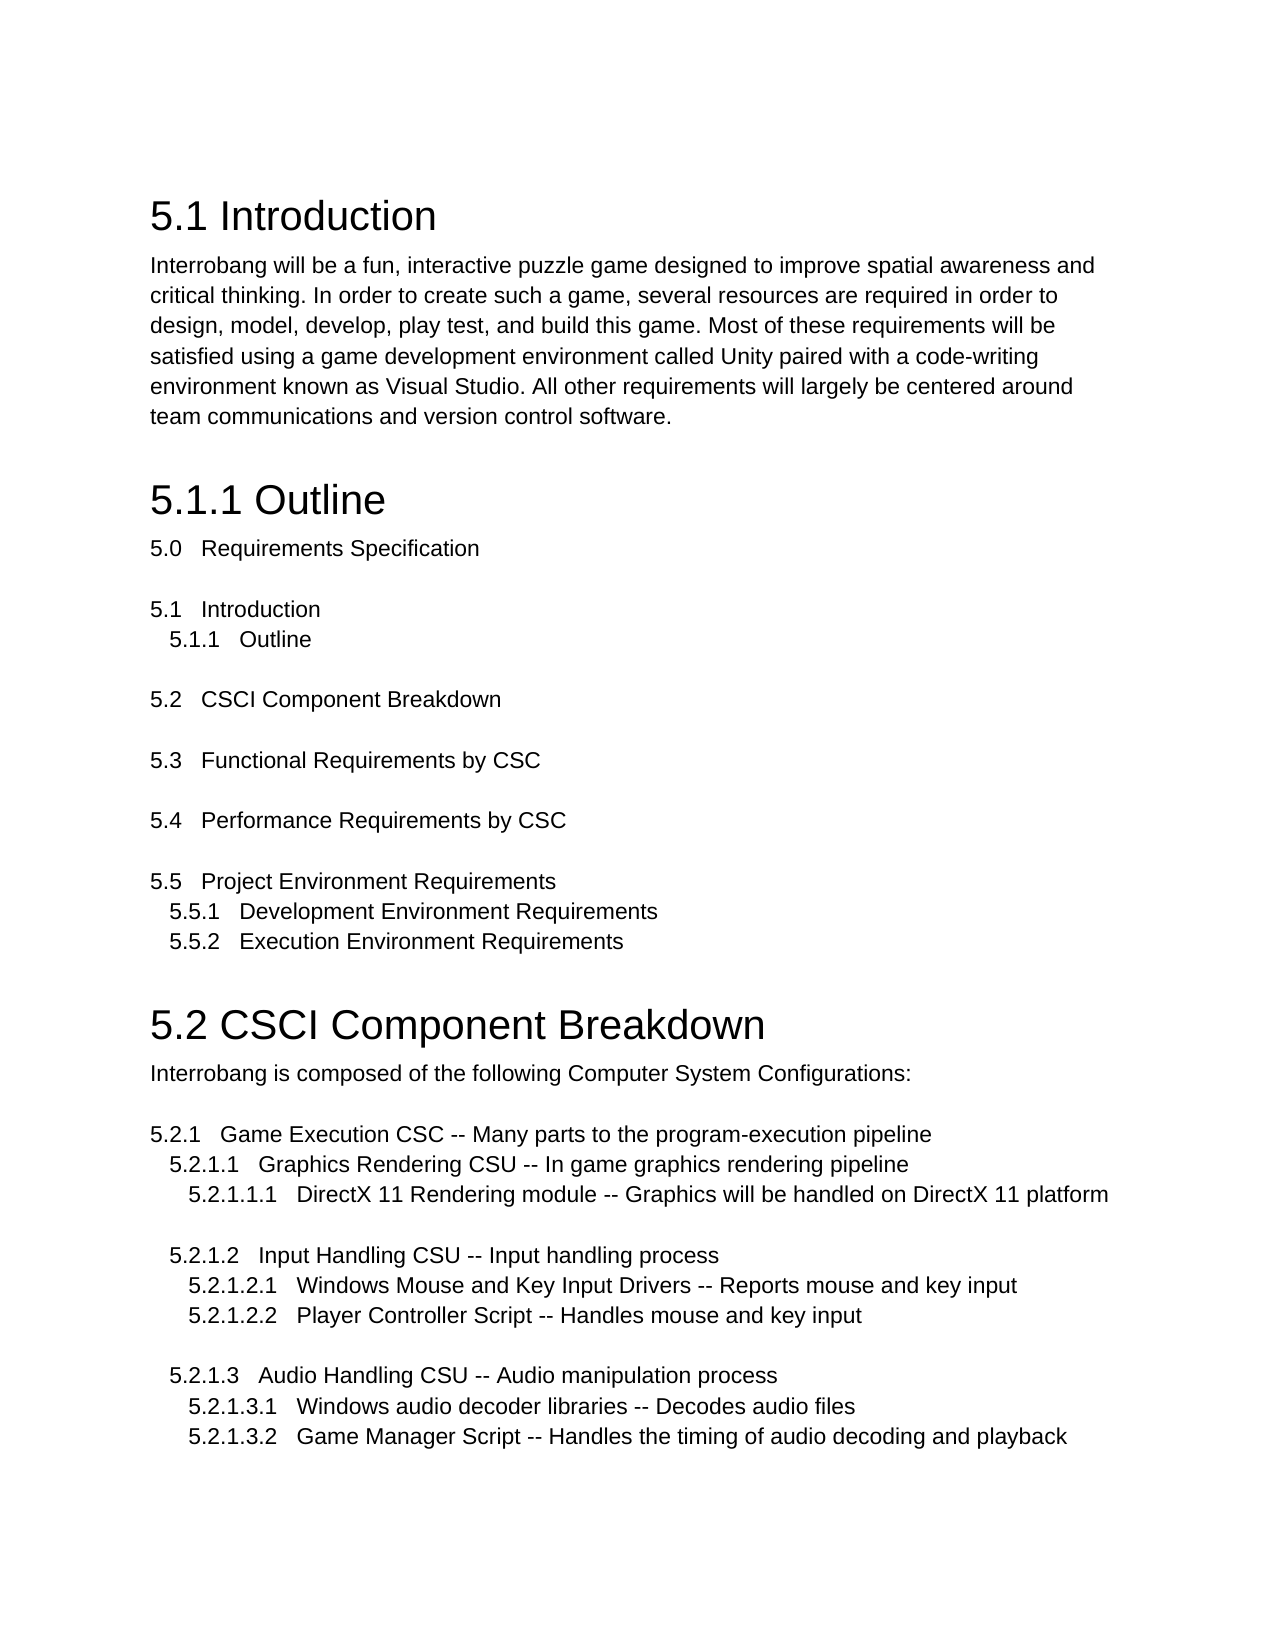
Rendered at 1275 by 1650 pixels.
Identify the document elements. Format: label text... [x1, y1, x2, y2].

text 5.2.1.1 Graphics Rendering CSU -- In game graphics rendering pipeline [150, 1151, 1125, 1177]
text 5.2.1.2.2 Player Controller Script -- Handles mouse and key input [150, 1302, 1125, 1328]
text 5.2.1.1.1 DirectX 11 Rendering module -- Graphics will be handled on DirectX 11 platform [150, 1181, 1125, 1208]
subtitle 5.1 Introduction [150, 192, 1125, 239]
text 5.5 Project Environment Requirements 5.5.1 Development Environment Requirements 5.5.2 Execution Environment Requirements [150, 837, 1125, 954]
text Interrobang will be a fun, interactive puzzle game designed to improve spatial awareness and critical thinking. In order to create such a game, several resources are required in order to design, model, develop, play test, and build this game. Most of these requirements will be satisfied using a game development environment called Unity paired with a code-writing environment known as Visual Studio. All other requirements will largely be centered around team communications and version control software. [150, 252, 1125, 429]
text 5.4 Performance Requirements by CSC [150, 777, 1125, 834]
text 5.1.1 Outline [150, 626, 1125, 652]
text 5.2.1.3.2 Game Manager Script -- Handles the timing of audio decoding and playback [150, 1423, 1125, 1449]
text 5.2.1.3.1 Windows audio decoder libraries -- Decodes audio files [150, 1393, 1125, 1419]
text 5.2.1.2.1 Windows Mouse and Key Input Drivers -- Reports mouse and key input [150, 1272, 1125, 1298]
text 5.2 CSCI Component Breakdown [150, 686, 1125, 713]
subtitle 5.2 CSCI Component Breakdown [150, 1000, 1125, 1048]
text 5.2.1.3 Audio Handling CSU -- Audio manipulation process [150, 1362, 1125, 1389]
subtitle 5.1.1 Outline [150, 475, 1125, 523]
text 5.3 Functional Requirements by CSC [150, 747, 1125, 773]
text Interrobang is composed of the following Computer System Configurations: [150, 1060, 1125, 1087]
text 5.2.1 Game Execution CSC -- Many parts to the program-execution pipeline [150, 1121, 1125, 1147]
text 5.0 Requirements Specification [150, 535, 1125, 562]
text 5.1 Introduction [150, 566, 1125, 622]
text 5.2.1.2 Input Handling CSU -- Input handling process [150, 1242, 1125, 1268]
